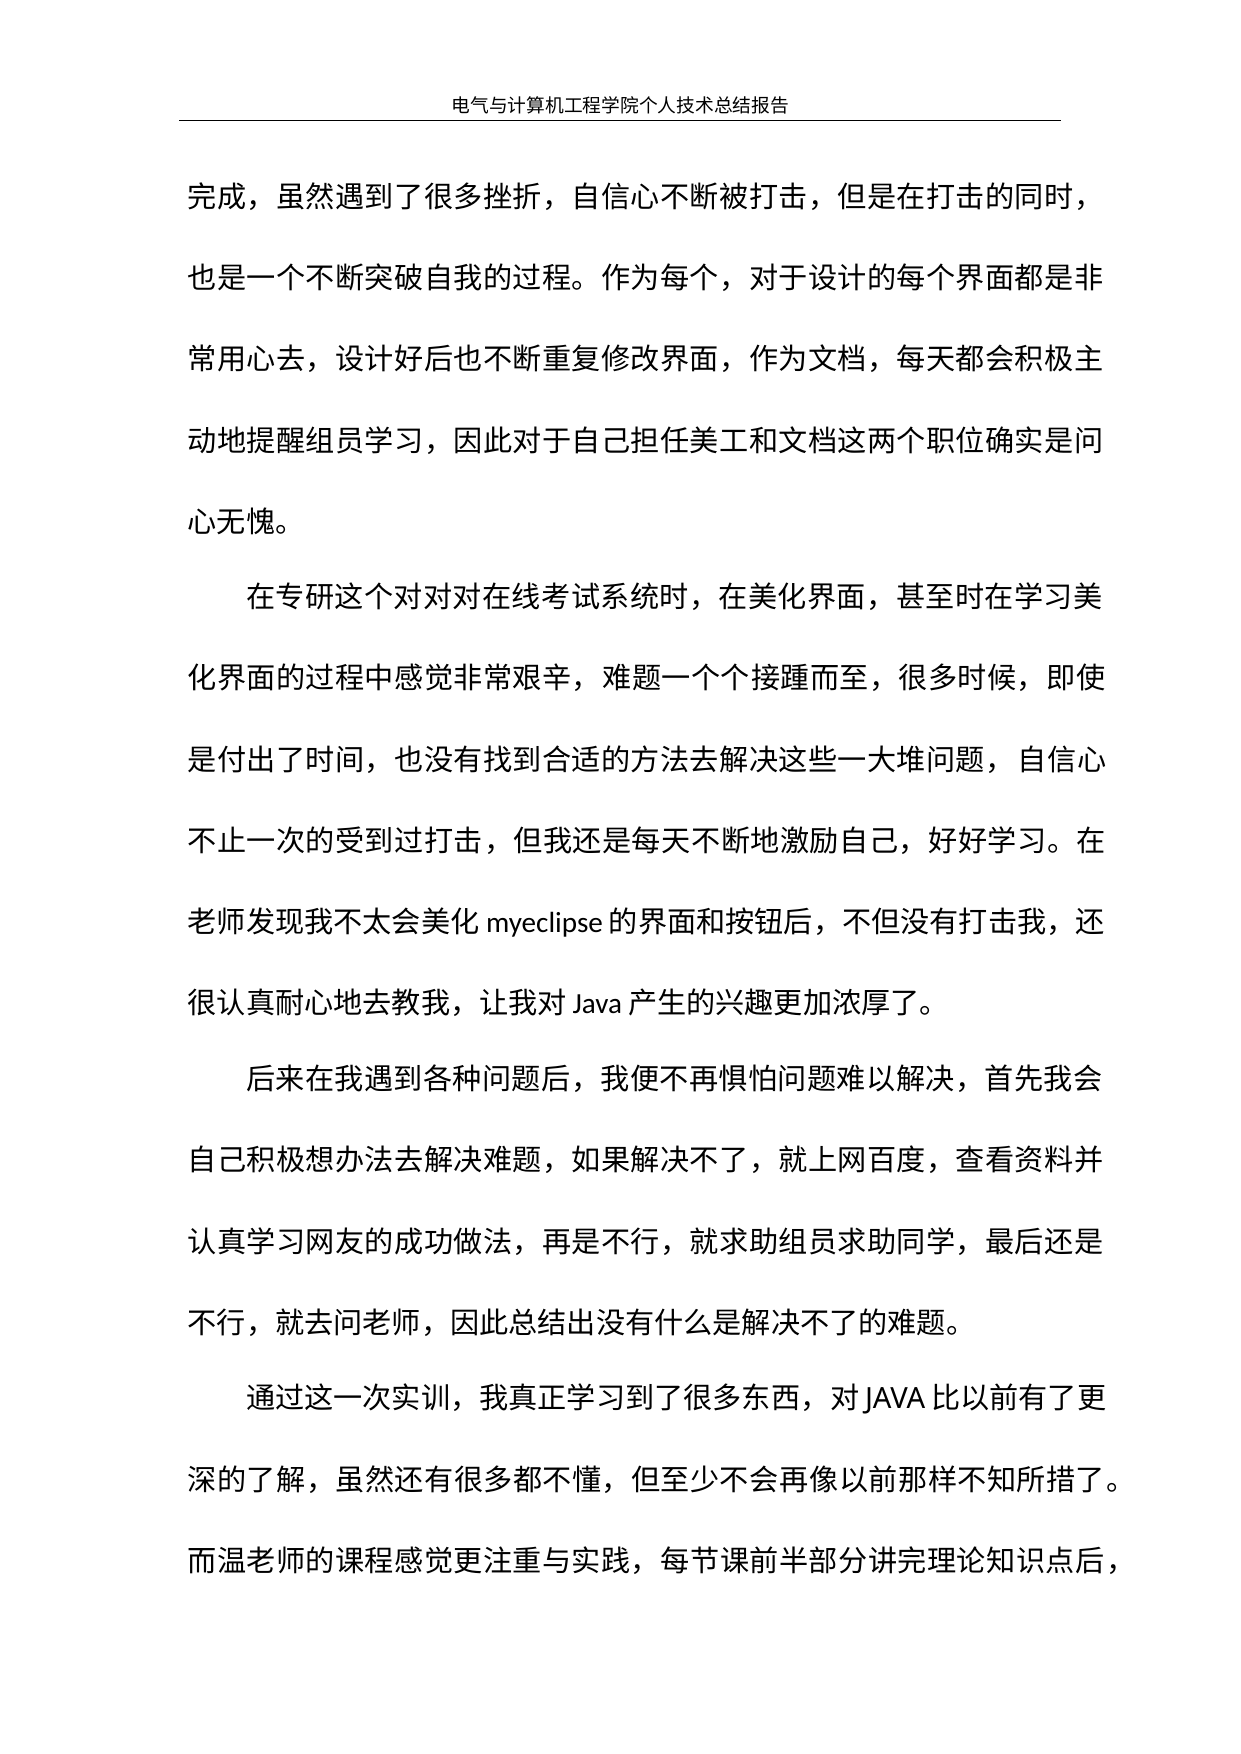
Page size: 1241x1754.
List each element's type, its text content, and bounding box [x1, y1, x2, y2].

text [187, 1363, 1106, 1591]
text 后来在我遇到各种问题后，我便不再惧怕问题难以解决，首先我会自己积极想办法去解决难题，如果解决不了，就上网百度，查看资料并认真学习网友的成功做法，再是不行，就求助组员求助同学，最后还是不行，就去问老师，因此总结出没有什么是解决不了的难题。 [187, 1044, 1106, 1353]
text 在专研这个对对对在线考试系统时，在美化界面，甚至时在学习美化界面的过程中感觉非常艰辛，难题一个个接踵而至，很多时候，即使是付出了时间，也没有找到合适的方法去解决这些一大堆问题，自信心不止一次的受到过打击，但我还是每天不断地激励自己，好好学习。在老师发现我不太会美化myeclipse的界面和按钮后，不但没有打击我，还很认真耐心地去教我，让我对Java产生的兴趣更加浓厚了。 [187, 562, 1106, 1034]
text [187, 162, 1106, 552]
